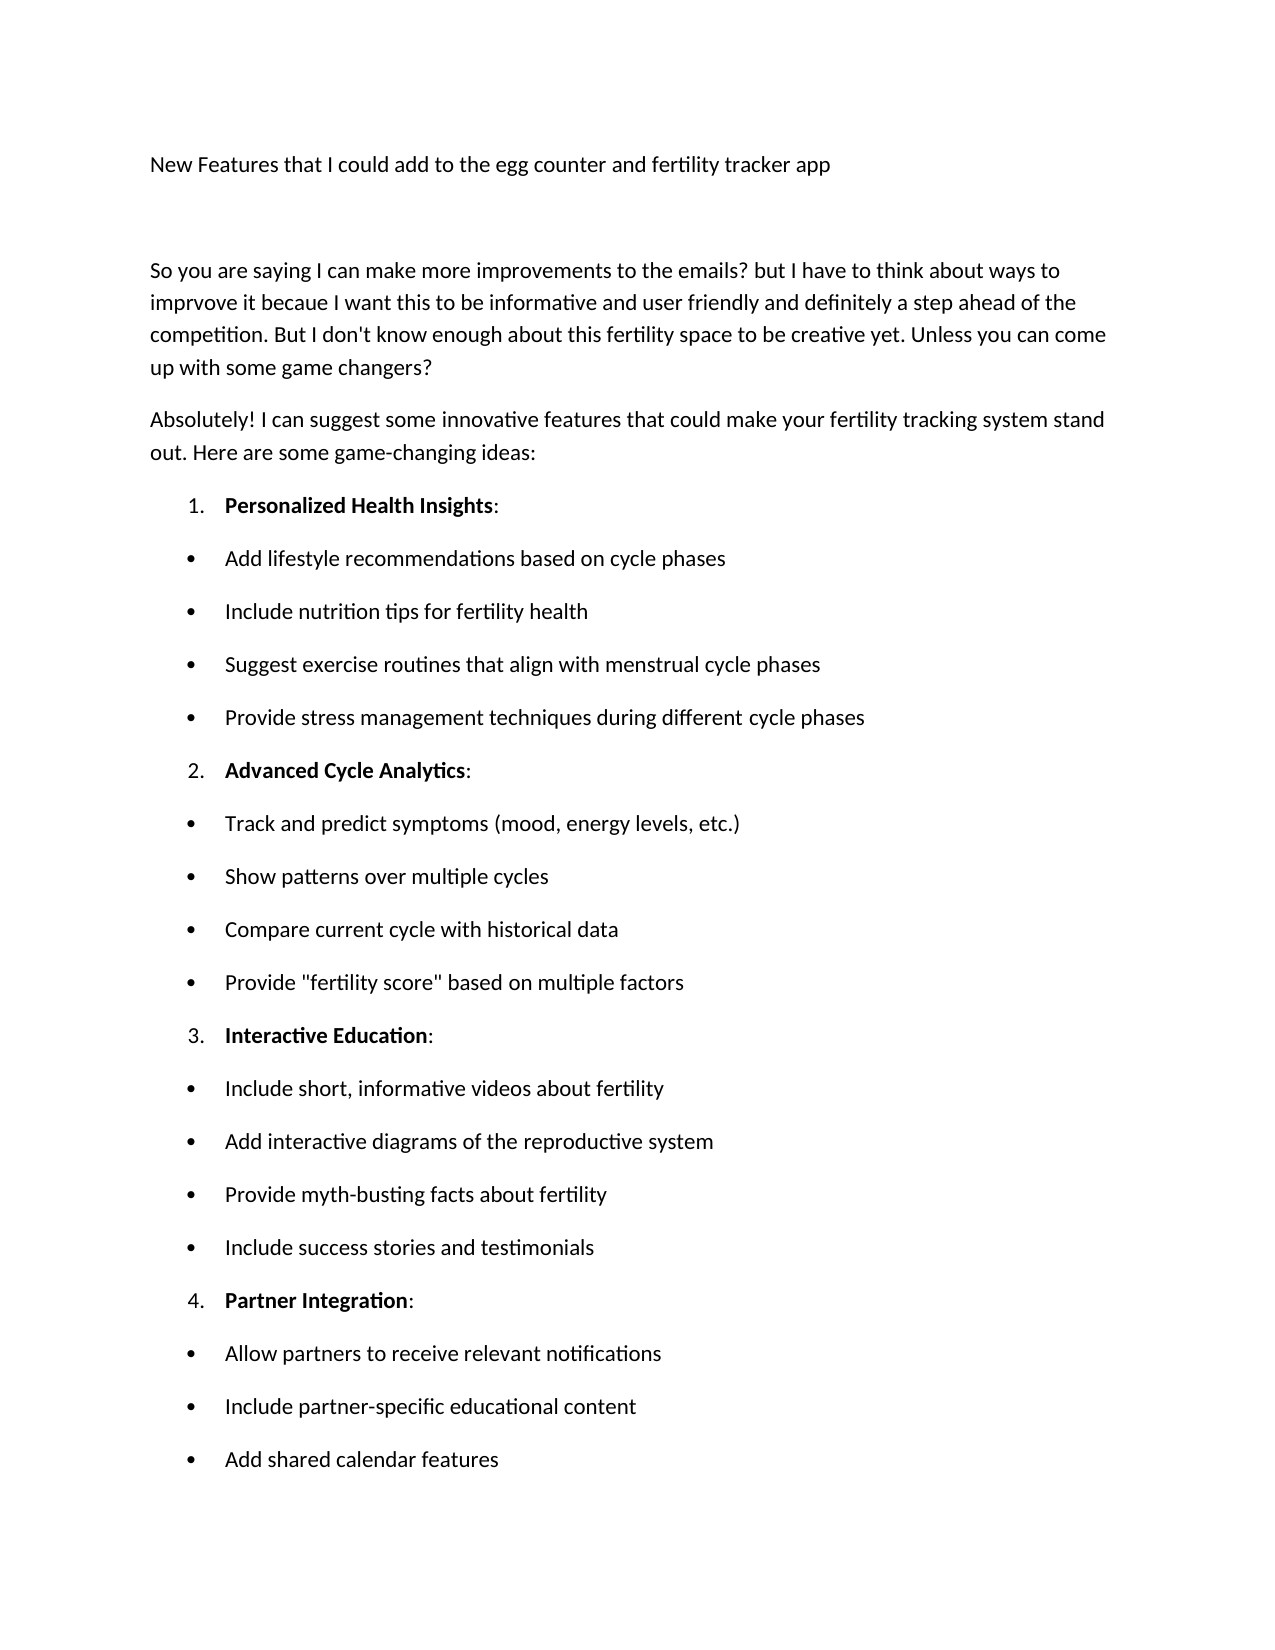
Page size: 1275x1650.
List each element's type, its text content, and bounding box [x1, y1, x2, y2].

list Include partner-specific educational content [187, 1392, 1125, 1420]
text New Features that I could add to the egg counter and fertility tracker app [150, 150, 1125, 178]
list Include short, informative videos about fertility [187, 1074, 1125, 1102]
list Compare current cycle with historical data [187, 915, 1125, 943]
list Allow partners to receive relevant notifications [187, 1339, 1125, 1367]
list Provide stress management techniques during different cycle phases [187, 703, 1125, 731]
list Add interactive diagrams of the reproductive system [187, 1127, 1125, 1155]
list Add shared calendar features [187, 1445, 1125, 1473]
list Provide "fertility score" based on multiple factors [187, 968, 1125, 996]
list Personalized Health Insights: [187, 491, 1125, 519]
list Add lifestyle recommendations based on cycle phases [187, 544, 1125, 572]
list Track and predict symptoms (mood, energy levels, etc.) [187, 809, 1125, 837]
text So you are saying I can make more improvements to the emails? but I have to think about ways to imprvove it becaue I want this to be informative and user friendly and definitely a step ahead of the competition. But I don't know enough about this fertility space to be creative yet. Unless you can come up with some game changers? [150, 256, 1125, 381]
list Advanced Cycle Analytics: [187, 756, 1125, 784]
list Include nutrition tips for fertility health [187, 597, 1125, 625]
list Partner Integration: [187, 1286, 1125, 1314]
list Show patterns over multiple cycles [187, 862, 1125, 890]
list Include success stories and testimonials [187, 1233, 1125, 1261]
list Suggest exercise routines that align with menstrual cycle phases [187, 650, 1125, 678]
list Provide myth-busting facts about fertility [187, 1180, 1125, 1208]
text Absolutely! I can suggest some innovative features that could make your fertility tracking system stand out. Here are some game-changing ideas: [150, 406, 1125, 466]
list Interactive Education: [187, 1021, 1125, 1049]
